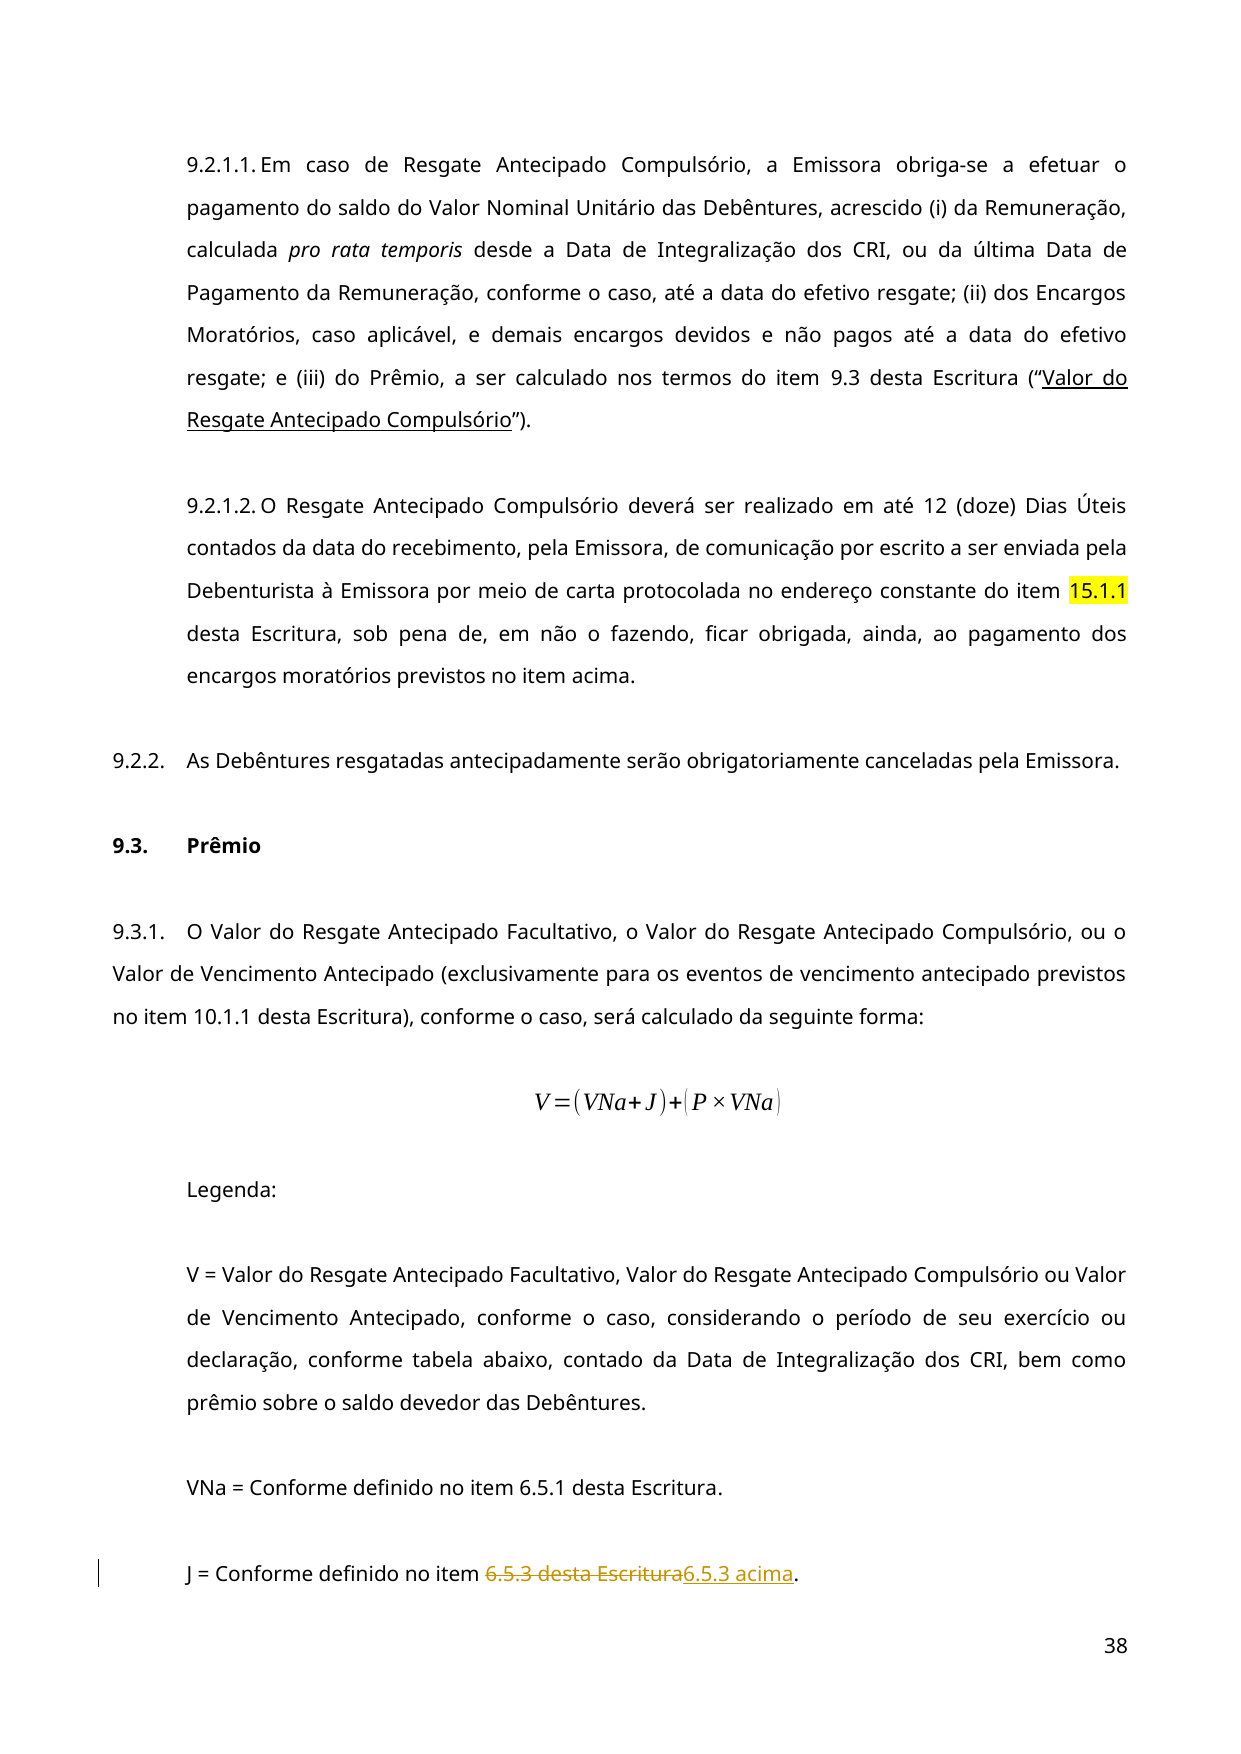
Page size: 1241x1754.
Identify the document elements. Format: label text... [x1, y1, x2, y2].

list As Debêntures resgatadas antecipadamente serão obrigatoriamente canceladas pela Emissora. [112, 746, 1128, 775]
text VNa = Conforme definido no item 6.5.1 desta Escritura. [186, 1473, 1128, 1502]
text J = Conforme definido no item . [186, 1559, 1128, 1587]
list Em caso de Resgate Antecipado Compulsório, a Emissora obriga-se a efetuar o pagamento do saldo do Valor Nominal Unitário das Debêntures, acrescido (i) da Remuneração, calculada pro rata temporis desde a Data de Integralização dos CRI, ou da última Data de Pagamento da Remuneração, conforme o caso, até a data do efetivo resgate; (ii) dos Encargos Moratórios, caso aplicável, e demais encargos devidos e não pagos até a data do efetivo resgate; e (iii) do Prêmio, a ser calculado nos termos do item 9.3 desta Escritura (“Valor do Resgate Antecipado Compulsório”). [186, 150, 1128, 434]
text V = Valor do Resgate Antecipado Facultativo, Valor do Resgate Antecipado Compulsório ou Valor de Vencimento Antecipado, conforme o caso, considerando o período de seu exercício ou declaração, conforme tabela abaixo, contado da Data de Integralização dos CRI, bem como prêmio sobre o saldo devedor das Debêntures. [186, 1260, 1128, 1417]
list O Valor do Resgate Antecipado Facultativo, o Valor do Resgate Antecipado Compulsório, ou o Valor de Vencimento Antecipado (exclusivamente para os eventos de vencimento antecipado previstos no item 10.1.1 desta Escritura), conforme o caso, será calculado da seguinte forma: [112, 917, 1128, 1031]
list O Resgate Antecipado Compulsório deverá ser realizado em até 12 (doze) Dias Úteis contados da data do recebimento, pela Emissora, de comunicação por escrito a ser enviada pela Debenturista à Emissora por meio de carta protocolada no endereço constante do item 15.1.1 desta Escritura, sob pena de, em não o fazendo, ficar obrigada, ainda, ao pagamento dos encargos moratórios previstos no item 6.10 acima. [186, 491, 1128, 690]
text Legenda: [186, 1175, 1128, 1204]
list Prêmio [112, 832, 1128, 860]
